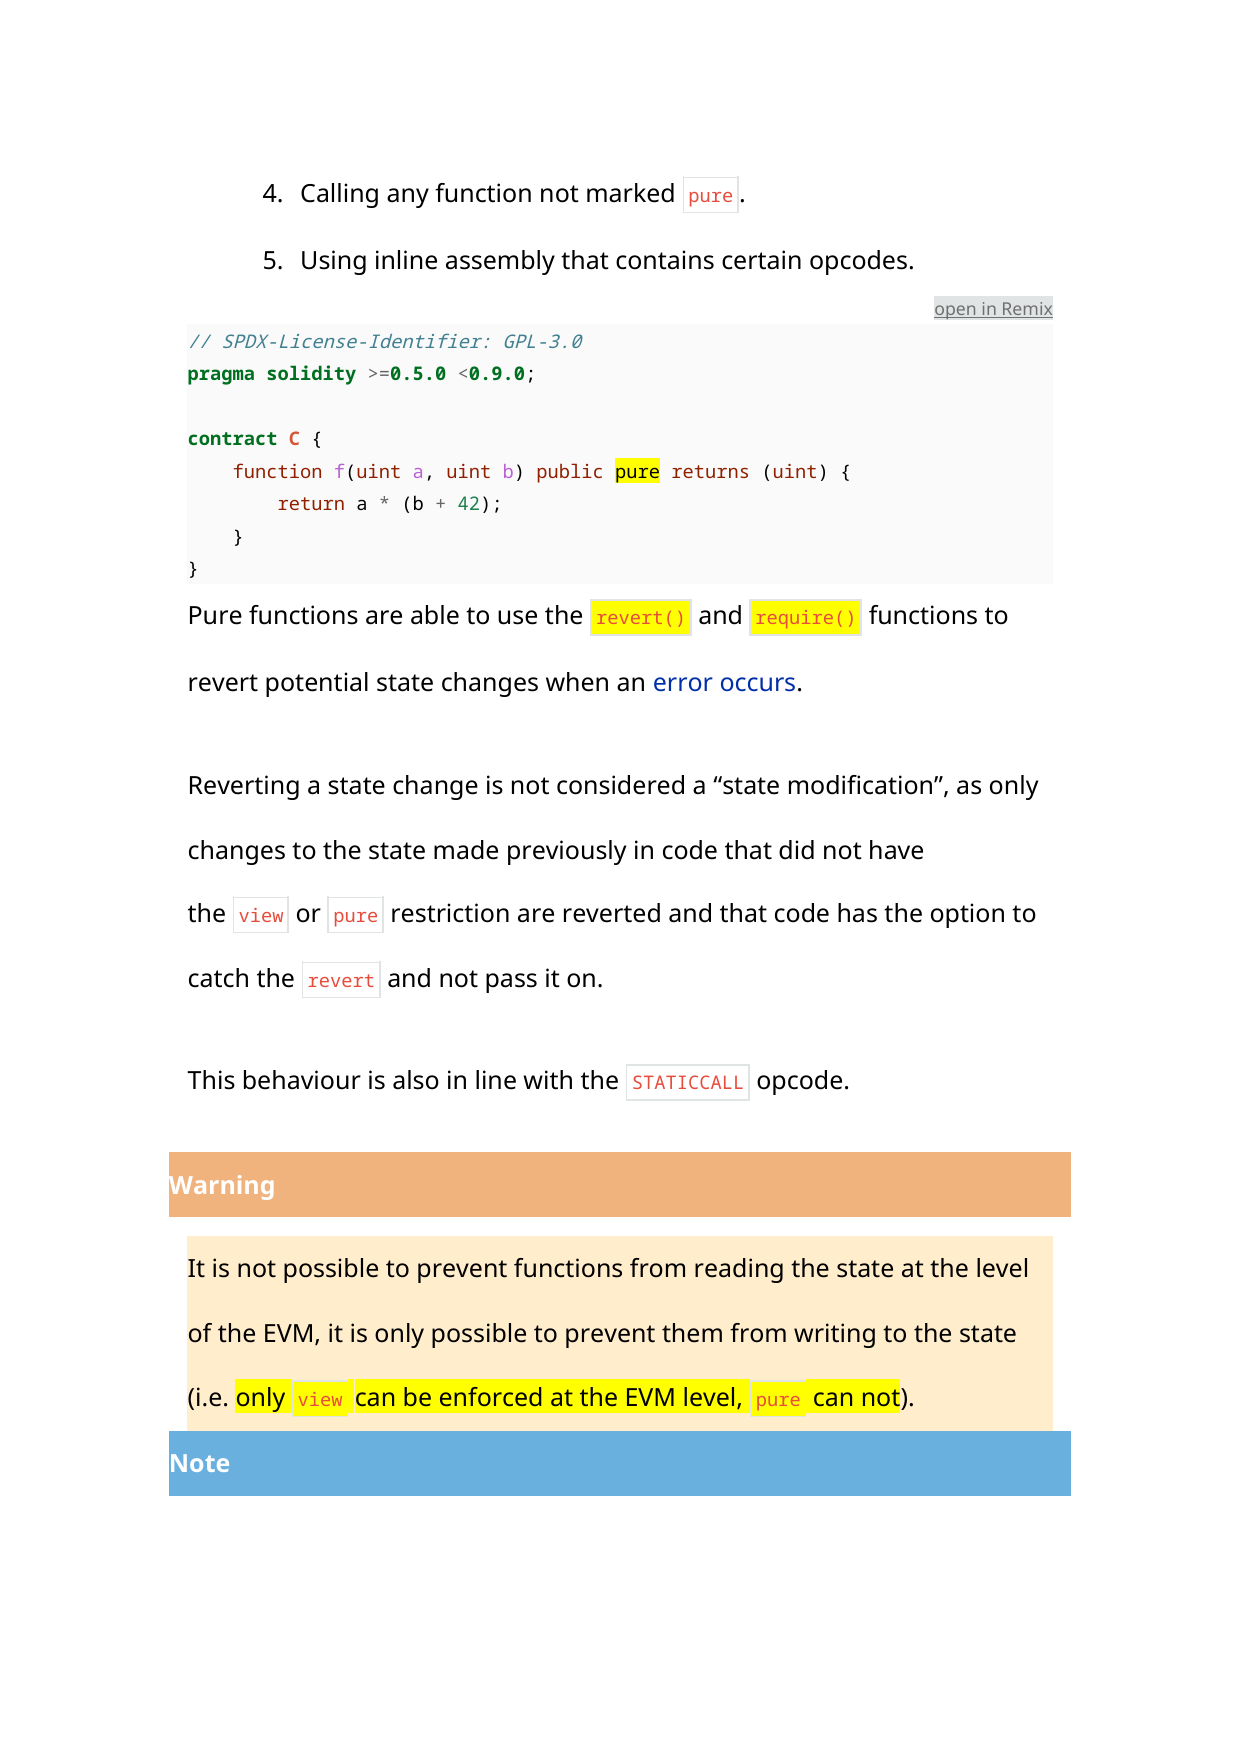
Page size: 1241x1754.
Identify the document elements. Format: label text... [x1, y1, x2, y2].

text } [187, 519, 1053, 552]
text This behaviour is also in line with the STATICCALL opcode. [187, 1049, 1053, 1114]
text Reverting a state change is not considered a “state modification”, as only changes to the state made previously in code that did not have the view or pure restriction are reverted and that code has the option to catch the revert and not pass it on. [187, 752, 1053, 1012]
text // SPDX-License-Identifier: GPL-3.0 [187, 324, 1053, 357]
text } [187, 552, 1053, 584]
text pragma solidity >=0.5.0 <0.9.0; [187, 357, 1053, 389]
text Pure functions are able to use the revert() and require() functions to revert potential state changes when an error occurs. [187, 584, 1053, 714]
text return a * (b + 42); [187, 487, 1053, 519]
text Note [169, 1431, 1071, 1496]
text Warning [169, 1152, 1071, 1217]
text open in Remix [187, 292, 1053, 324]
text function f(uint a, uint b) public pure returns (uint) { [187, 454, 1053, 487]
text It is not possible to prevent functions from reading the state at the level of the EVM, it is only possible to prevent them from writing to the state (i.e. only view can be enforced at the EVM level, pure can not). [187, 1236, 1053, 1431]
list Calling any function not marked pure. [262, 162, 1053, 227]
text contract C { [187, 422, 1053, 454]
list Using inline assembly that contains certain opcodes. [262, 227, 1053, 292]
